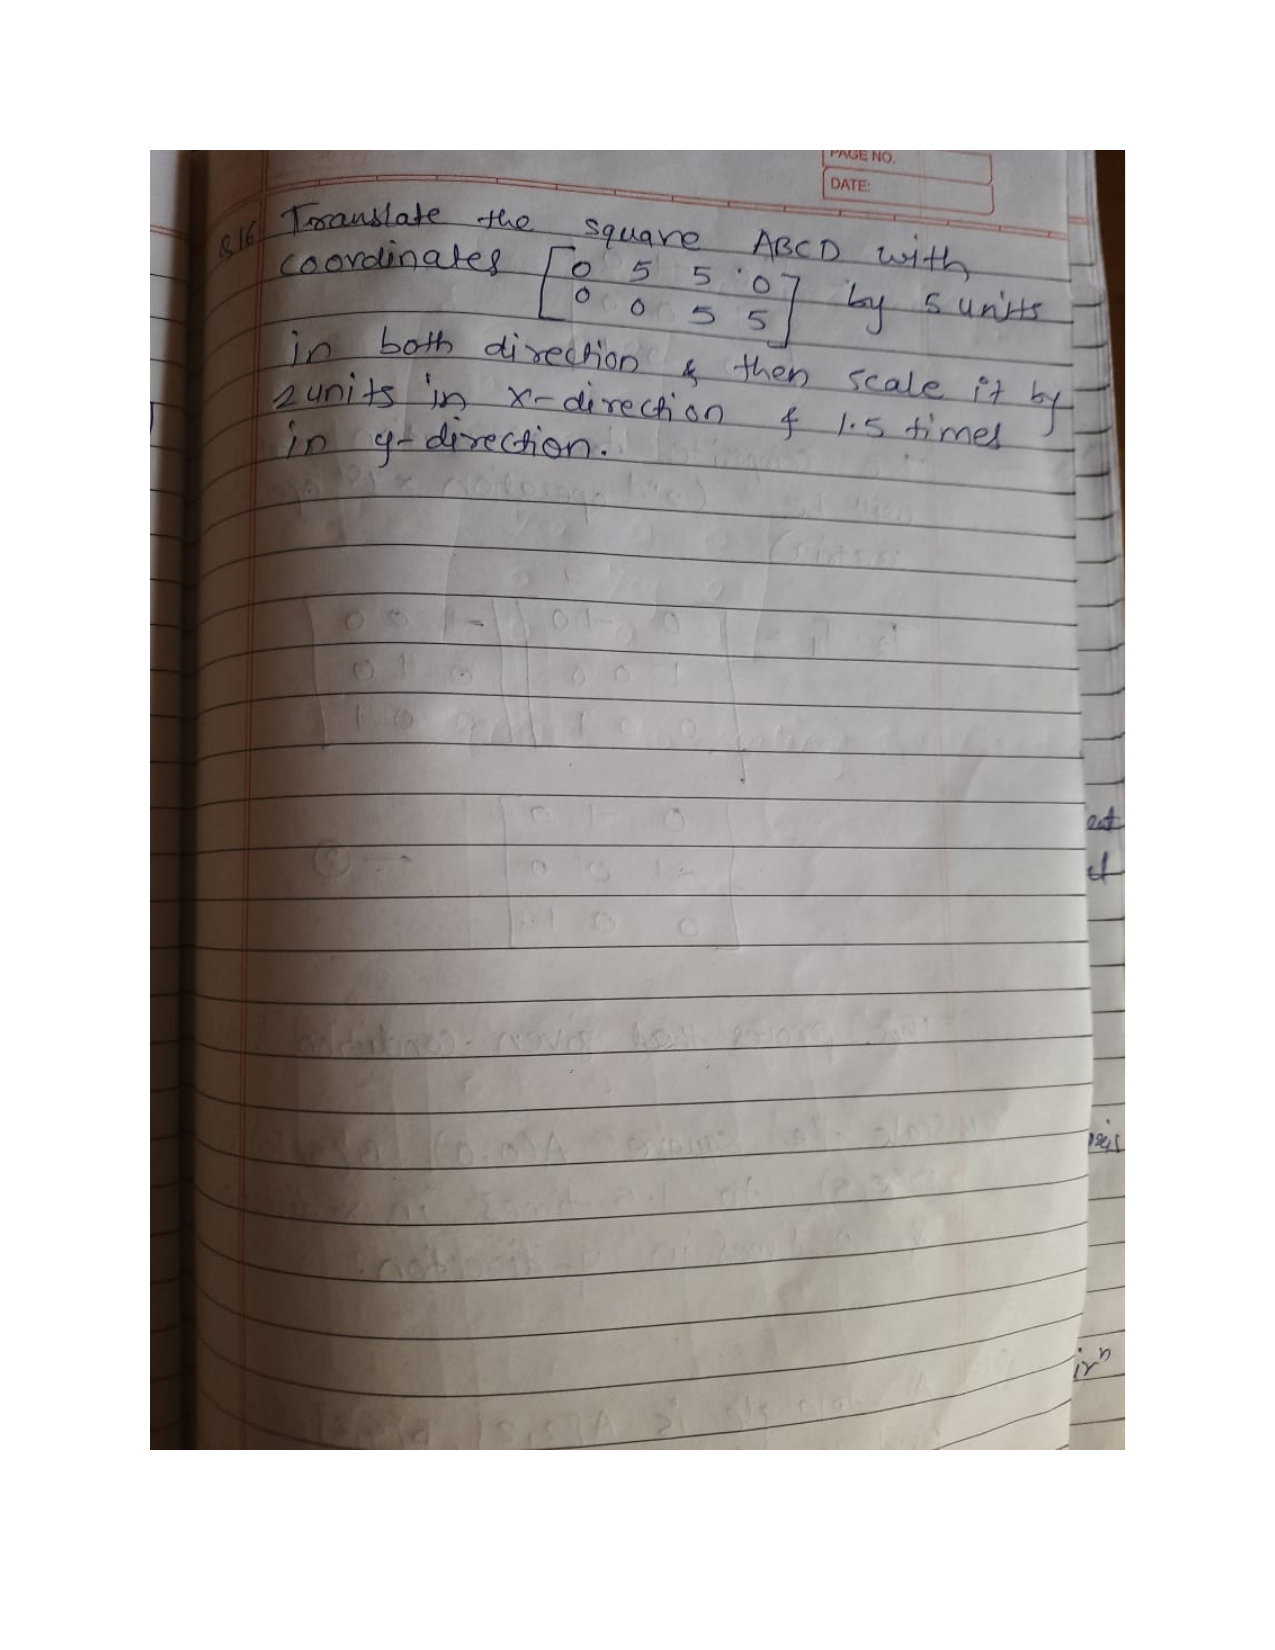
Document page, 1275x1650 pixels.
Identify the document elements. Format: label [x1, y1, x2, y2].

picture [150, 150, 1125, 1450]
